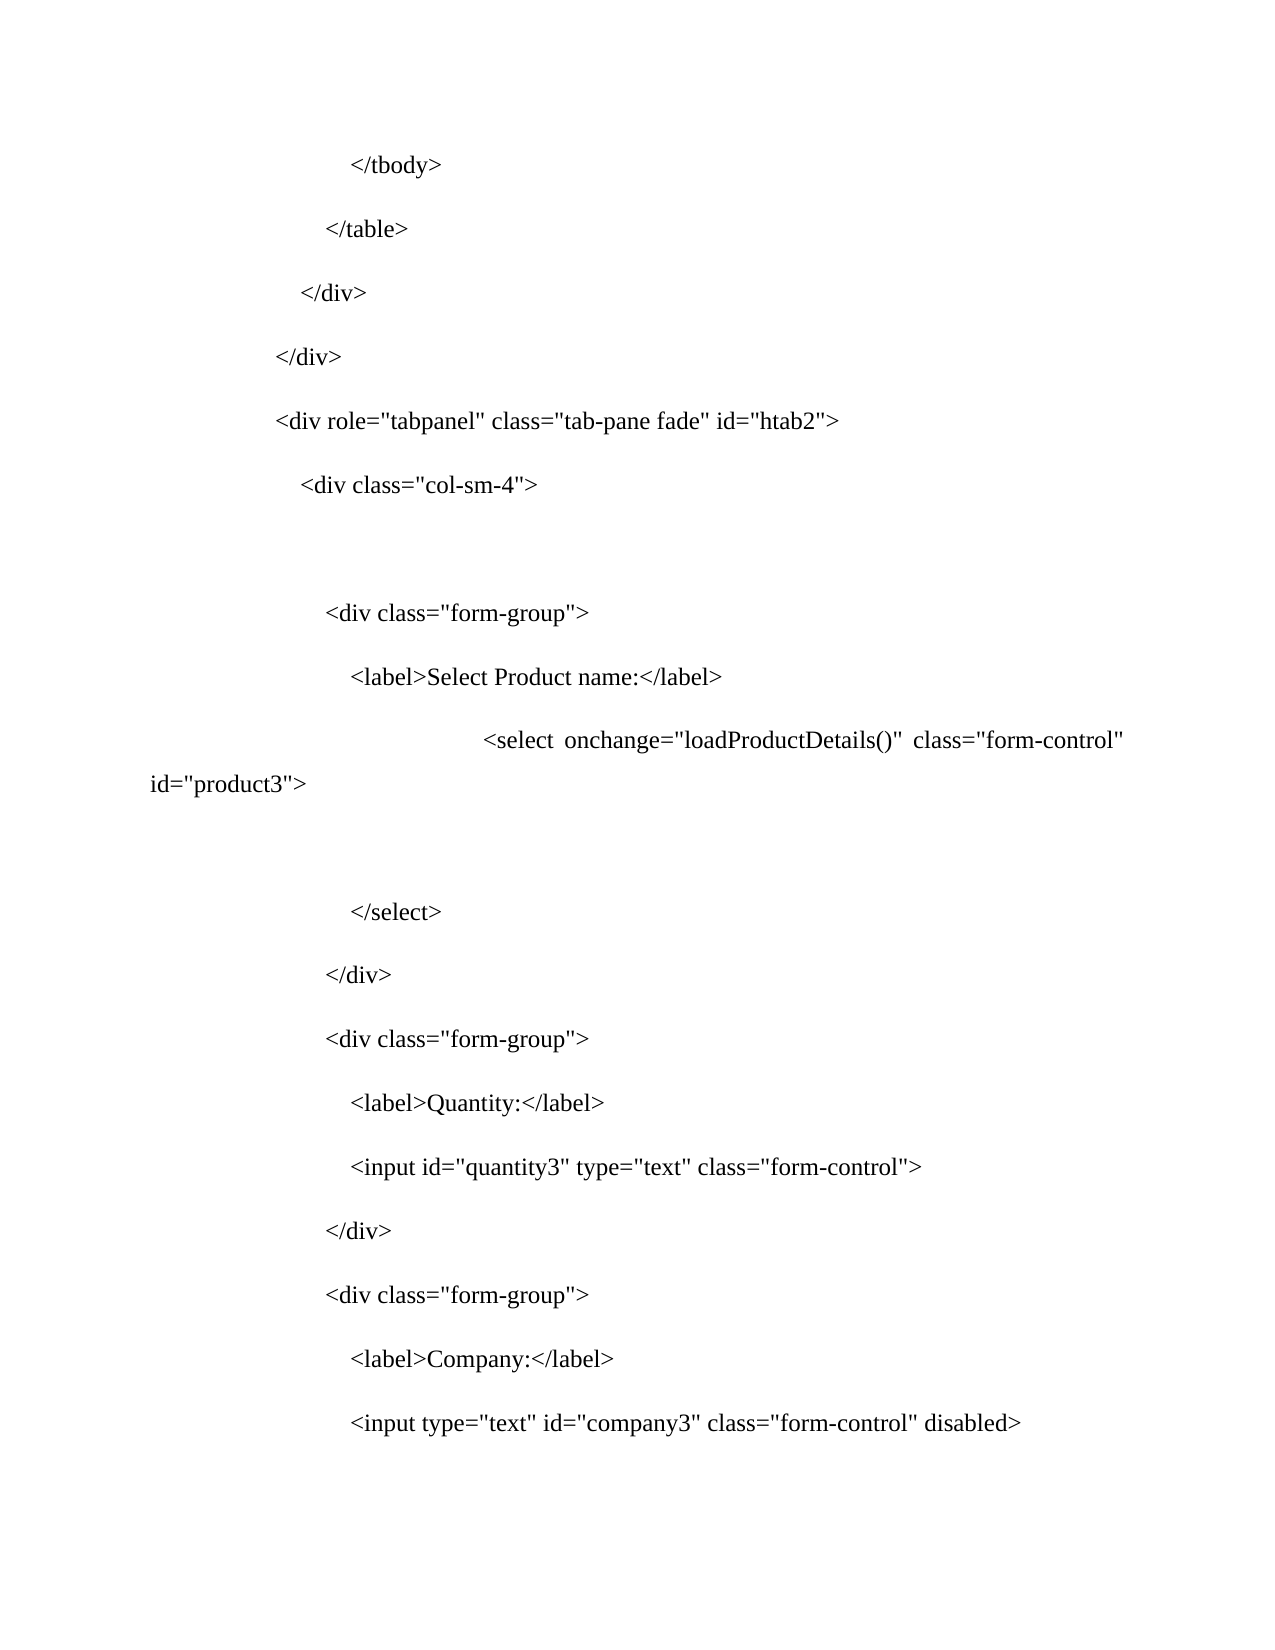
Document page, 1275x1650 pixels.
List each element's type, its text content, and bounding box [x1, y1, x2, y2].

text <label>Select Product name:</label> [150, 662, 1125, 690]
text <label>Company:</label> [150, 1344, 1125, 1373]
text </div> [150, 961, 1125, 989]
text <div class="form-group"> [150, 1280, 1125, 1309]
text </table> [150, 214, 1125, 243]
text </div> [150, 1216, 1125, 1245]
text <input id="quantity3" type="text" class="form-control"> [150, 1152, 1125, 1181]
text </div> [150, 342, 1125, 371]
text </div> [150, 278, 1125, 307]
text <div role="tabpanel" class="tab-pane fade" id="htab2"> [150, 406, 1125, 434]
text <div class="form-group"> [150, 598, 1125, 626]
text <select onchange="loadProductDetails()" class="form-control" id="product3"> [150, 726, 1125, 797]
text </tbody> [150, 150, 1125, 179]
text </select> [150, 897, 1125, 925]
text <div class="col-sm-4"> [150, 470, 1125, 498]
text <input type="text" id="company3" class="form-control" disabled> [150, 1408, 1125, 1437]
text <div class="form-group"> [150, 1024, 1125, 1053]
text <label>Quantity:</label> [150, 1088, 1125, 1117]
